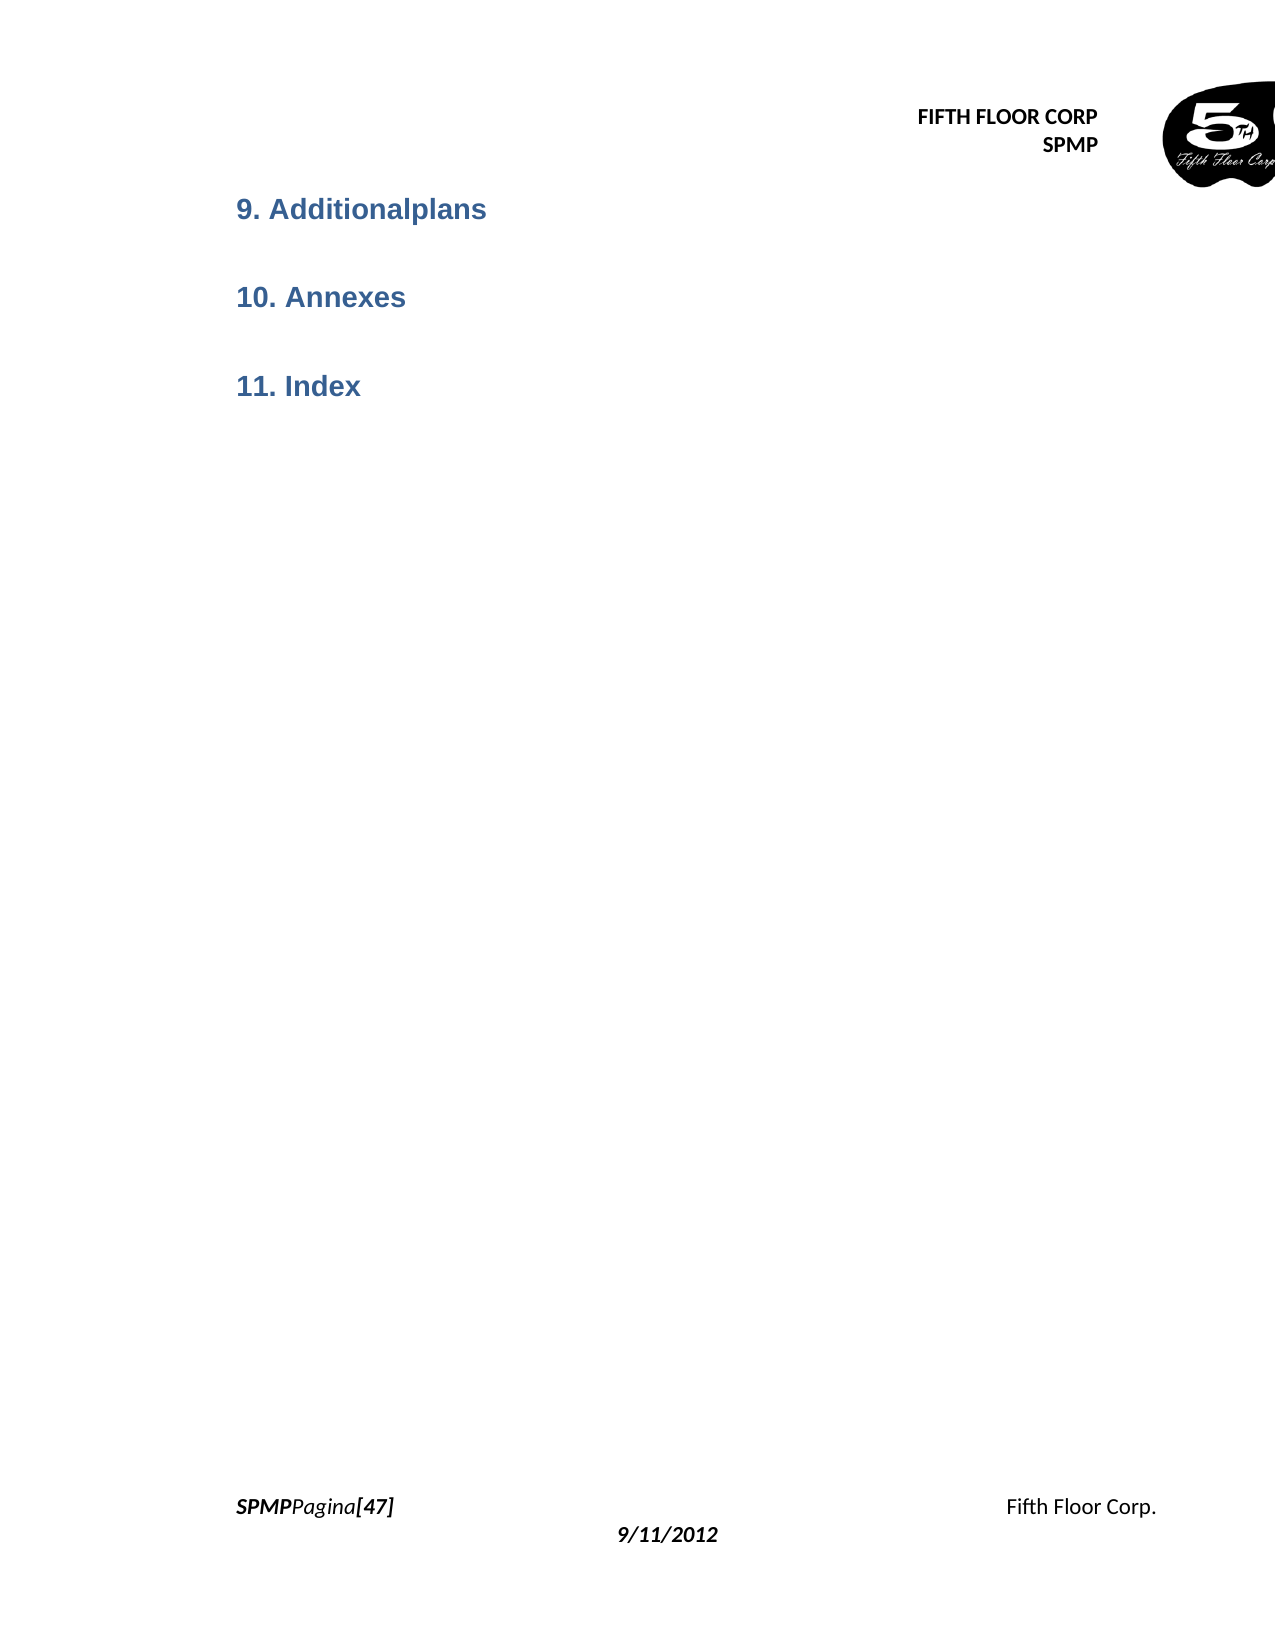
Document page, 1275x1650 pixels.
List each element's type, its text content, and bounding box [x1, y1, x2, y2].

subtitle 10. Annexes [236, 281, 1098, 314]
subtitle 11. Index [236, 369, 1098, 403]
subtitle 9. Additionalplans [236, 192, 1098, 226]
picture [1156, 73, 1275, 196]
